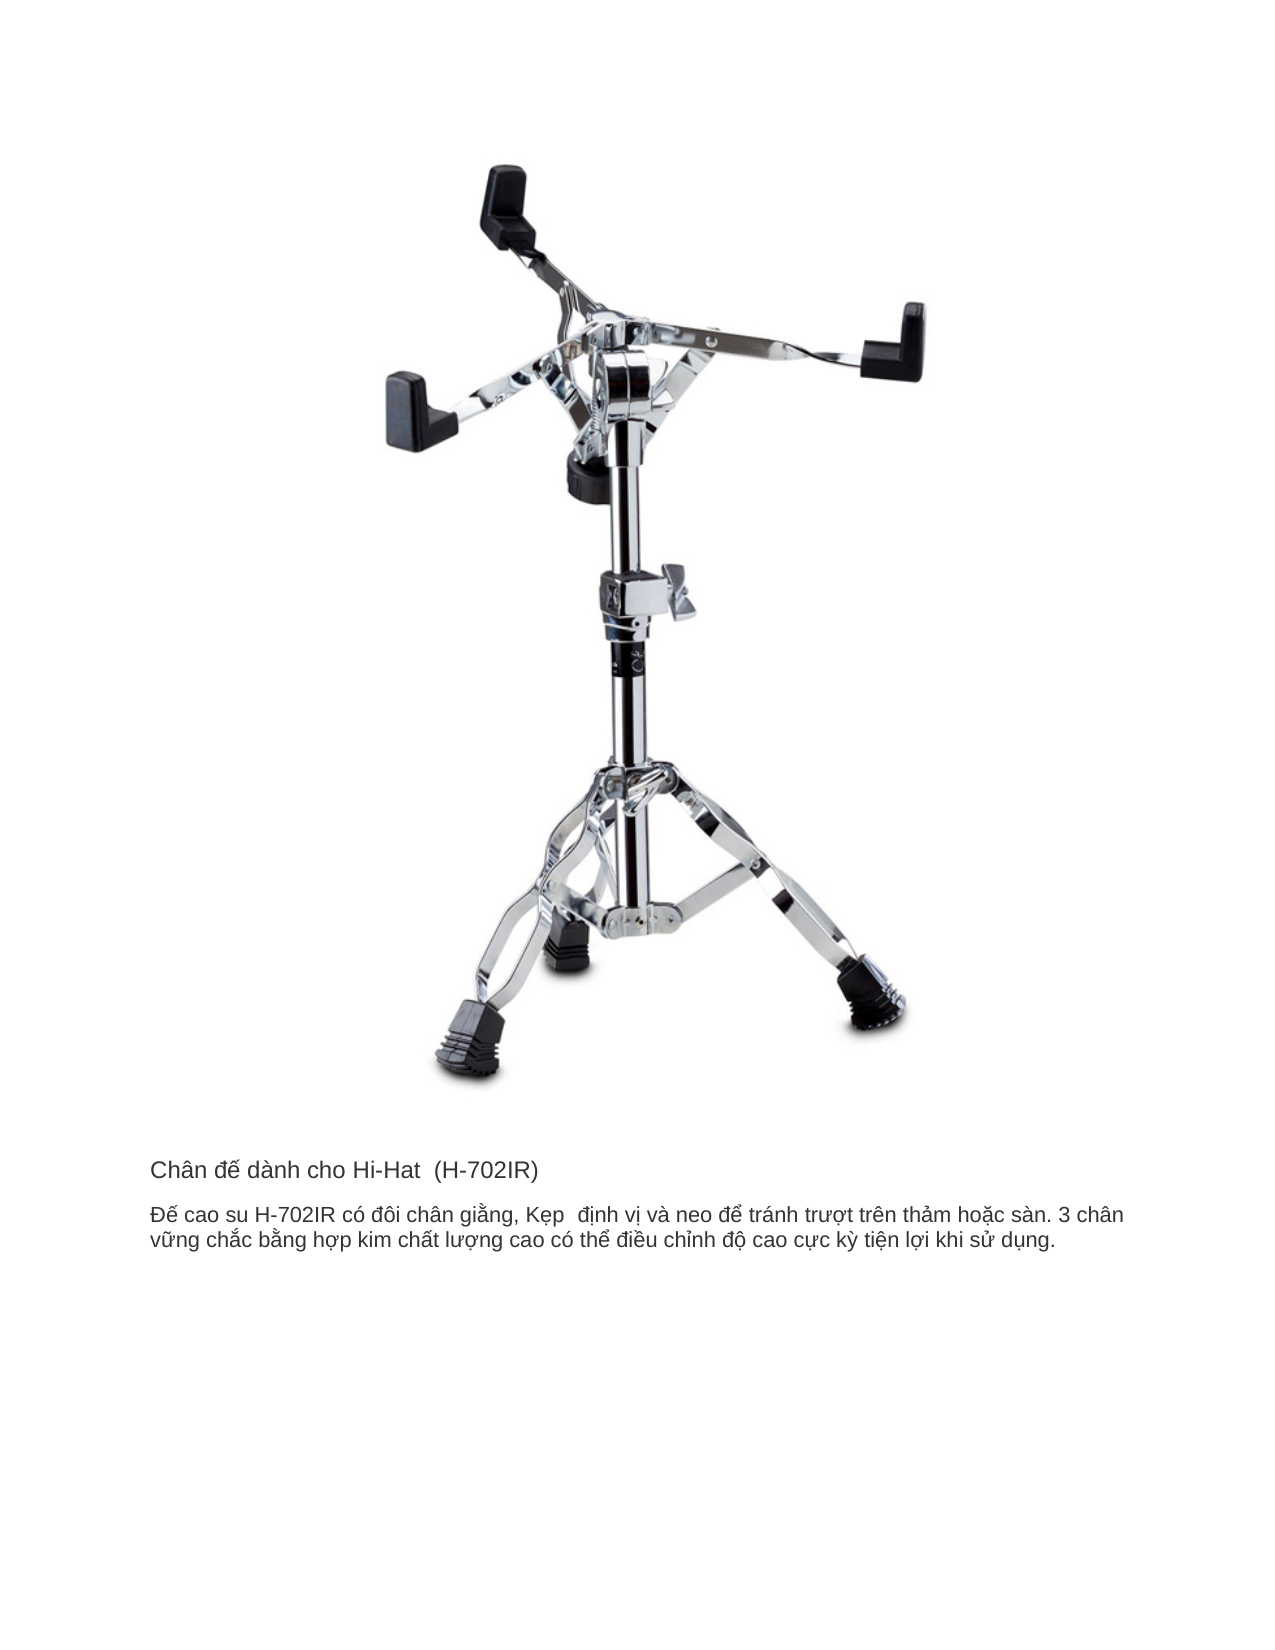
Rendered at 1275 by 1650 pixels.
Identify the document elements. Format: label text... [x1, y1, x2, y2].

picture [150, 150, 1125, 1125]
subtitle Chân đế dành cho Hi-Hat (H-702IR) [150, 1156, 1125, 1184]
text Đế cao su H-702IR có đôi chân giằng, Kẹp định vị và neo để tránh trượt trên thảm hoặc sàn. 3 chân vững chắc bằng hợp kim chất lượng cao có thể điều chỉnh độ cao cực kỳ tiện lợi khi sử dụng. [150, 1202, 1125, 1252]
